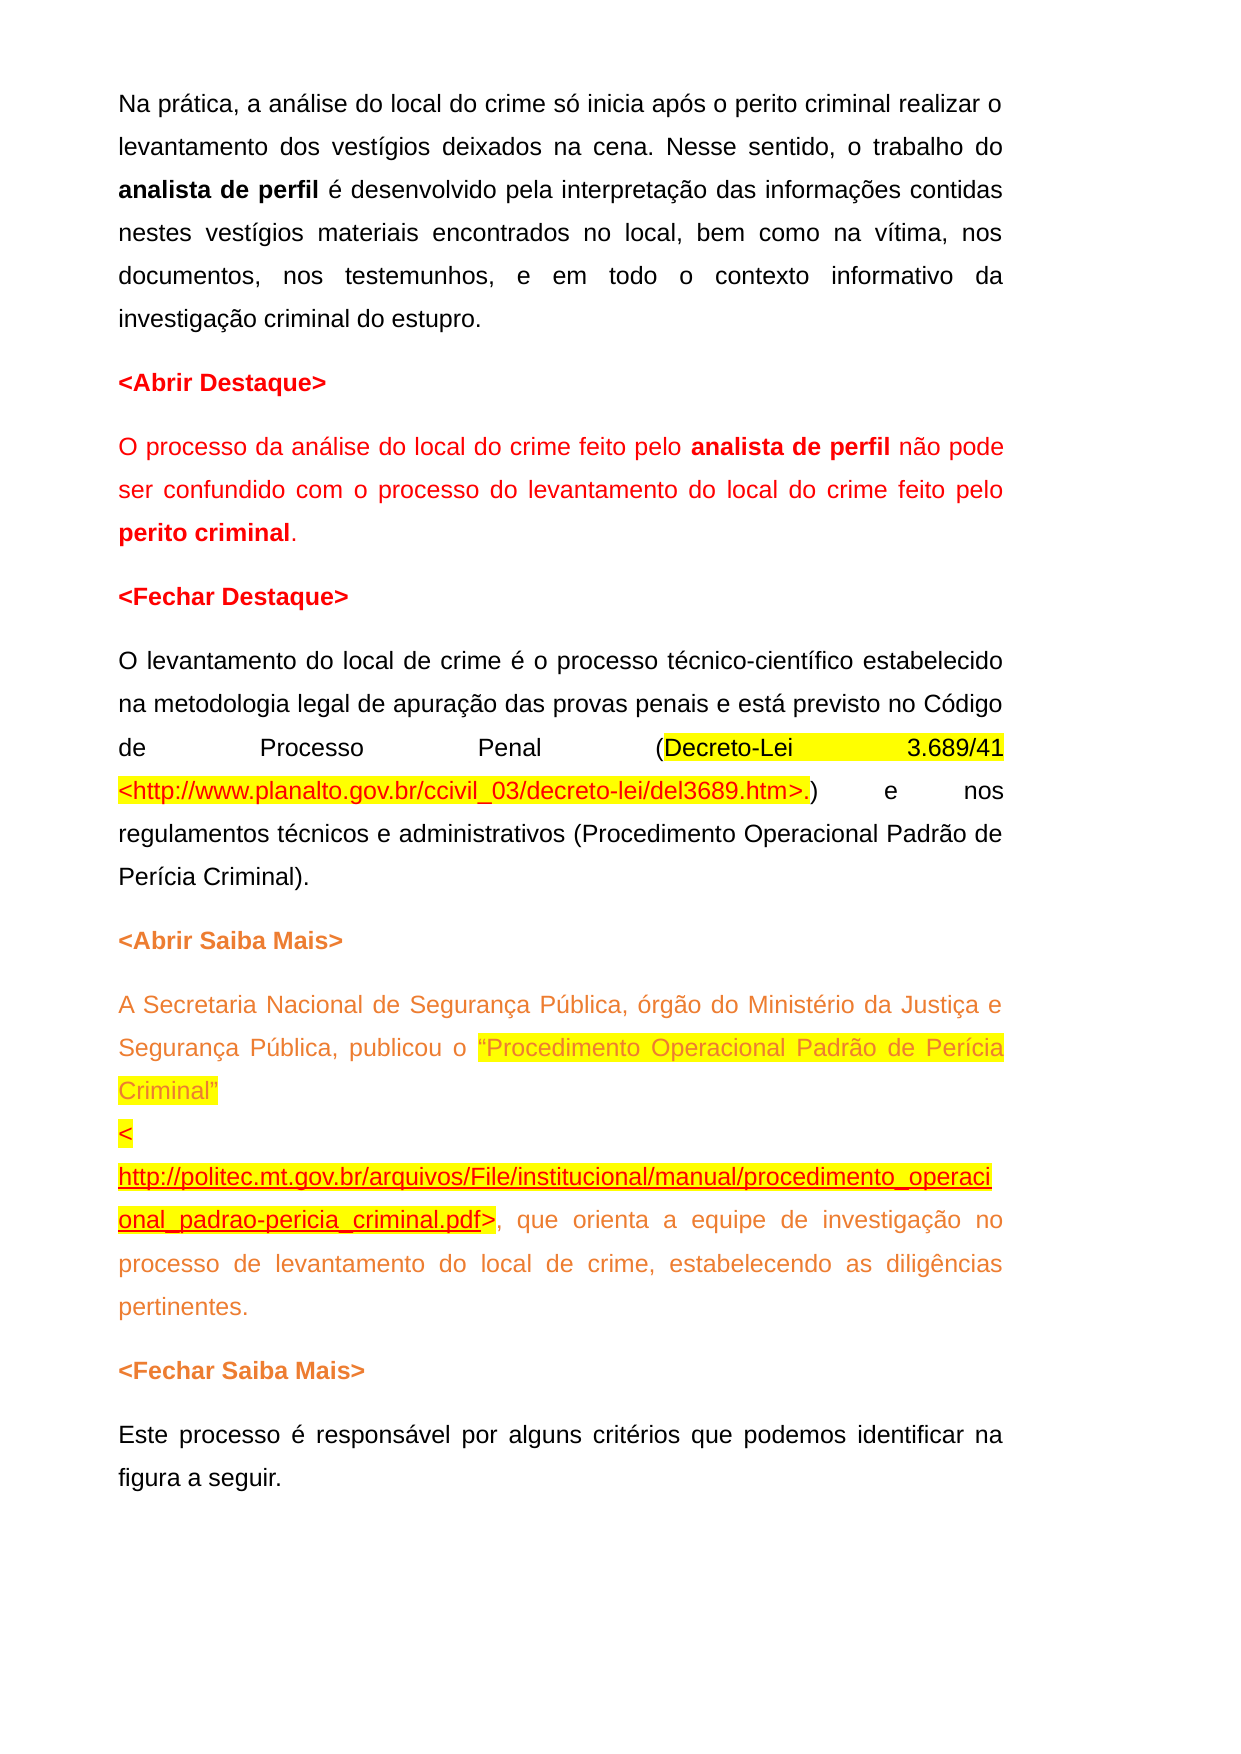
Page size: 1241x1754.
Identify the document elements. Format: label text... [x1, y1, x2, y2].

text Na prática, a análise do local do crime só inicia após o perito criminal realizar o levantamento dos vestígios deixados na cena. Nesse sentido, o trabalho do analista de perfil é desenvolvido pela interpretação das informações contidas nestes vestígios materiais encontrados no local, bem como na vítima, nos documentos, nos testemunhos, e em todo o contexto informativo da investigação criminal do estupro. [118, 89, 1004, 333]
text A Secretaria Nacional de Segurança Pública, órgão do Ministério da Justiça e Segurança Pública, publicou o “Procedimento Operacional Padrão de Perícia Criminal” <http://politec.mt.gov.br/arquivos/File/institucional/manual/procedimento_operacional_padrao-pericia_criminal.pdf>, que orienta a equipe de investigação no processo de levantamento do local de crime, estabelecendo as diligências pertinentes. [118, 990, 1004, 1321]
text <Abrir Saiba Mais> [118, 926, 1004, 955]
text <Abrir Destaque> [118, 368, 1004, 397]
text <Fechar Saiba Mais> [118, 1356, 1004, 1384]
text <Fechar Destaque> [118, 582, 1004, 611]
text O processo da análise do local do crime feito pelo analista de perfil não pode ser confundido com o processo do levantamento do local do crime feito pelo perito criminal. [118, 432, 1004, 547]
text Este processo é responsável por alguns critérios que podemos identificar na figura a seguir. [118, 1420, 1004, 1492]
text O levantamento do local de crime é o processo técnico-científico estabelecido na metodologia legal de apuração das provas penais e está previsto no Código de Processo Penal (Decreto-Lei 3.689/41 <http://www.planalto.gov.br/ccivil_03/decreto-lei/del3689.htm>.) e nos regulamentos técnicos e administrativos (Procedimento Operacional Padrão de Perícia Criminal). [118, 646, 1004, 891]
